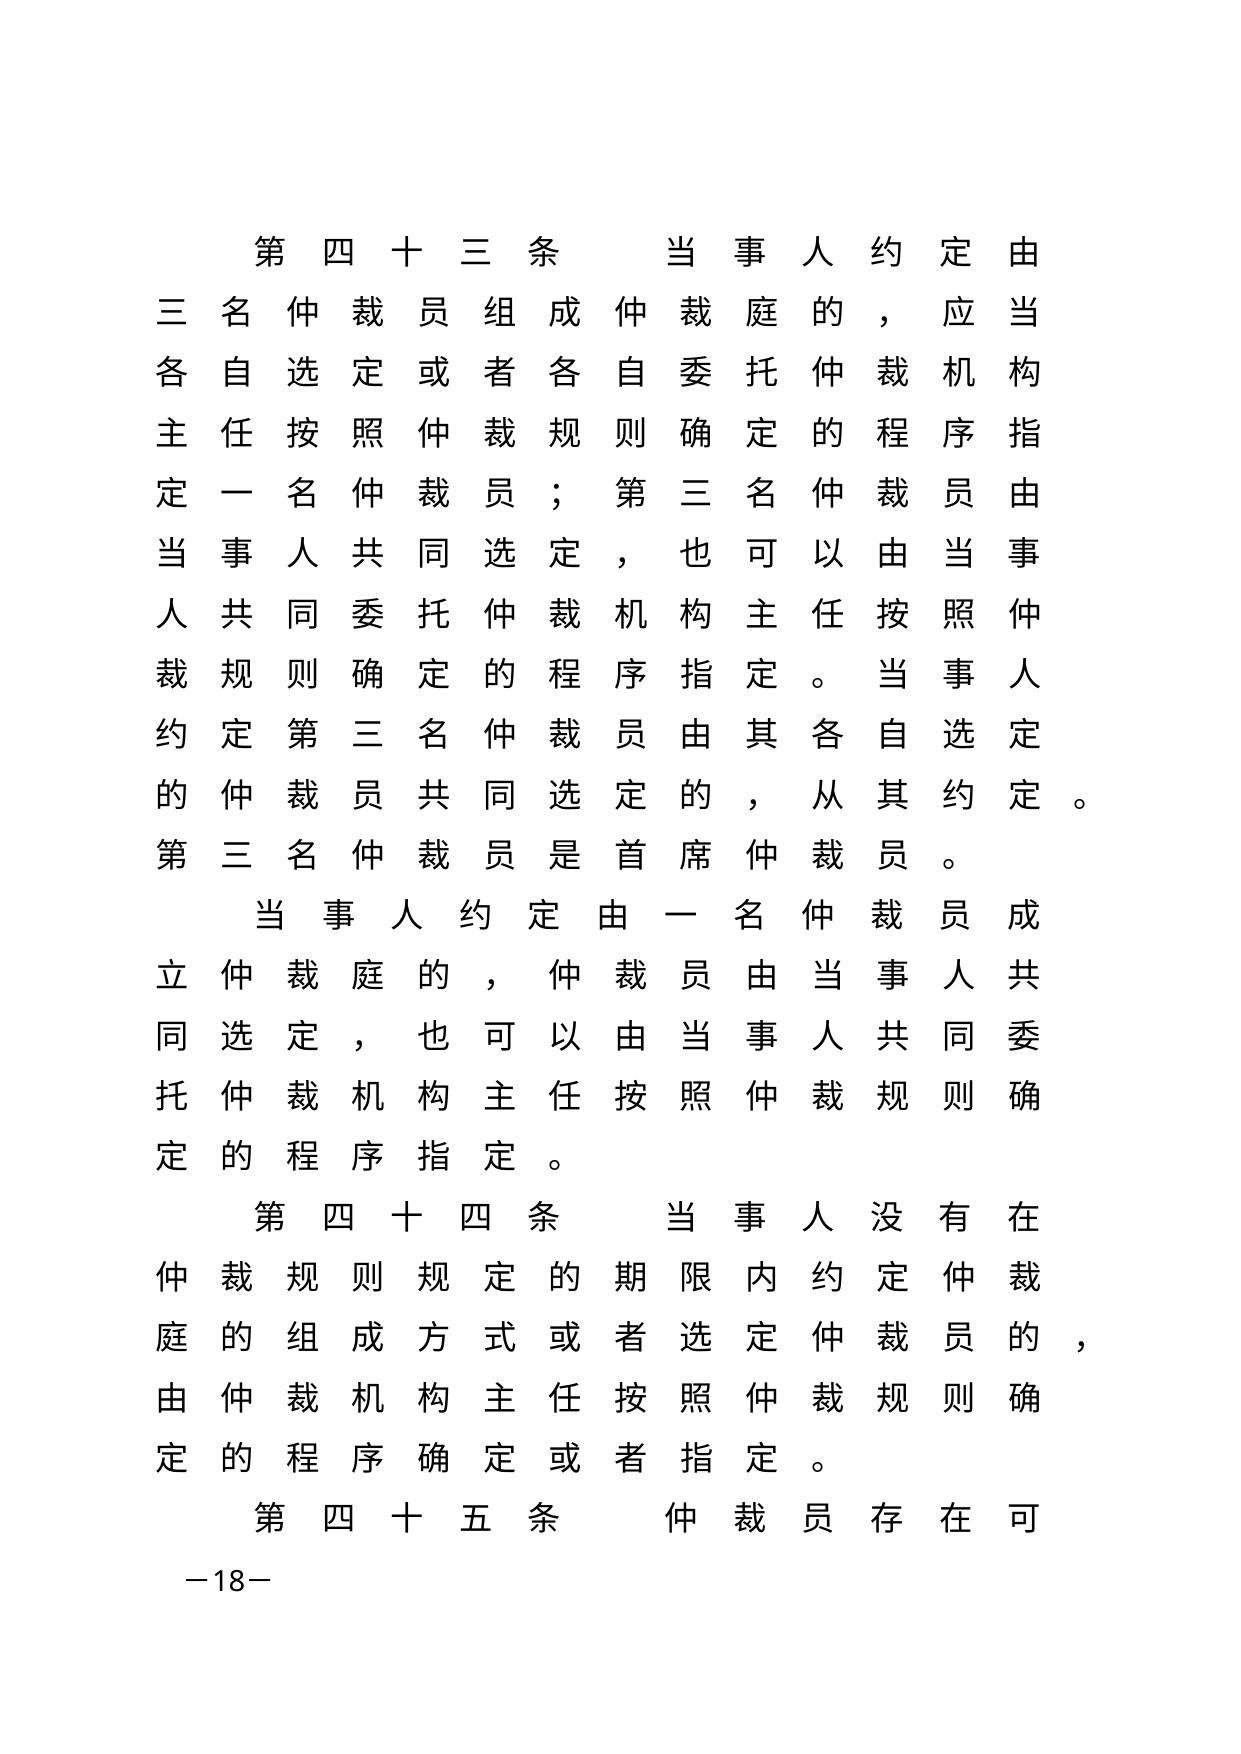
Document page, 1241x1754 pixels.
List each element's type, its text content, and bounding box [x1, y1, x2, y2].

text 第四十四条 当事人没有在仲裁规则规定的期限内约定仲裁庭的组成方式或者选定仲裁员的，由仲裁机构主任按照仲裁规则确定的程序确定或者指定。 [155, 1184, 1073, 1486]
text 第四十三条 当事人约定由三名仲裁员组成仲裁庭的，应当各自选定或者各自委托仲裁机构主任按照仲裁规则确定的程序指定一名仲裁员；第三名仲裁员由当事人共同选定，也可以由当事人共同委托仲裁机构主任按照仲裁规则确定的程序指定。当事人约定第三名仲裁员由其各自选定的仲裁员共同选定的，从其约定。第三名仲裁员是首席仲裁员。 [155, 219, 1073, 883]
text 当事人约定由一名仲裁员成立仲裁庭的，仲裁员由当事人共同选定，也可以由当事人共同委托仲裁机构主任按照仲裁规则确定的程序指定。 [155, 883, 1073, 1184]
text 第四十五条 仲裁员存在可能导致当事人对其独立性、公正性产生合理怀疑情形的，该仲裁员应当及时向仲裁机构书面披露。 [155, 1486, 1073, 1546]
